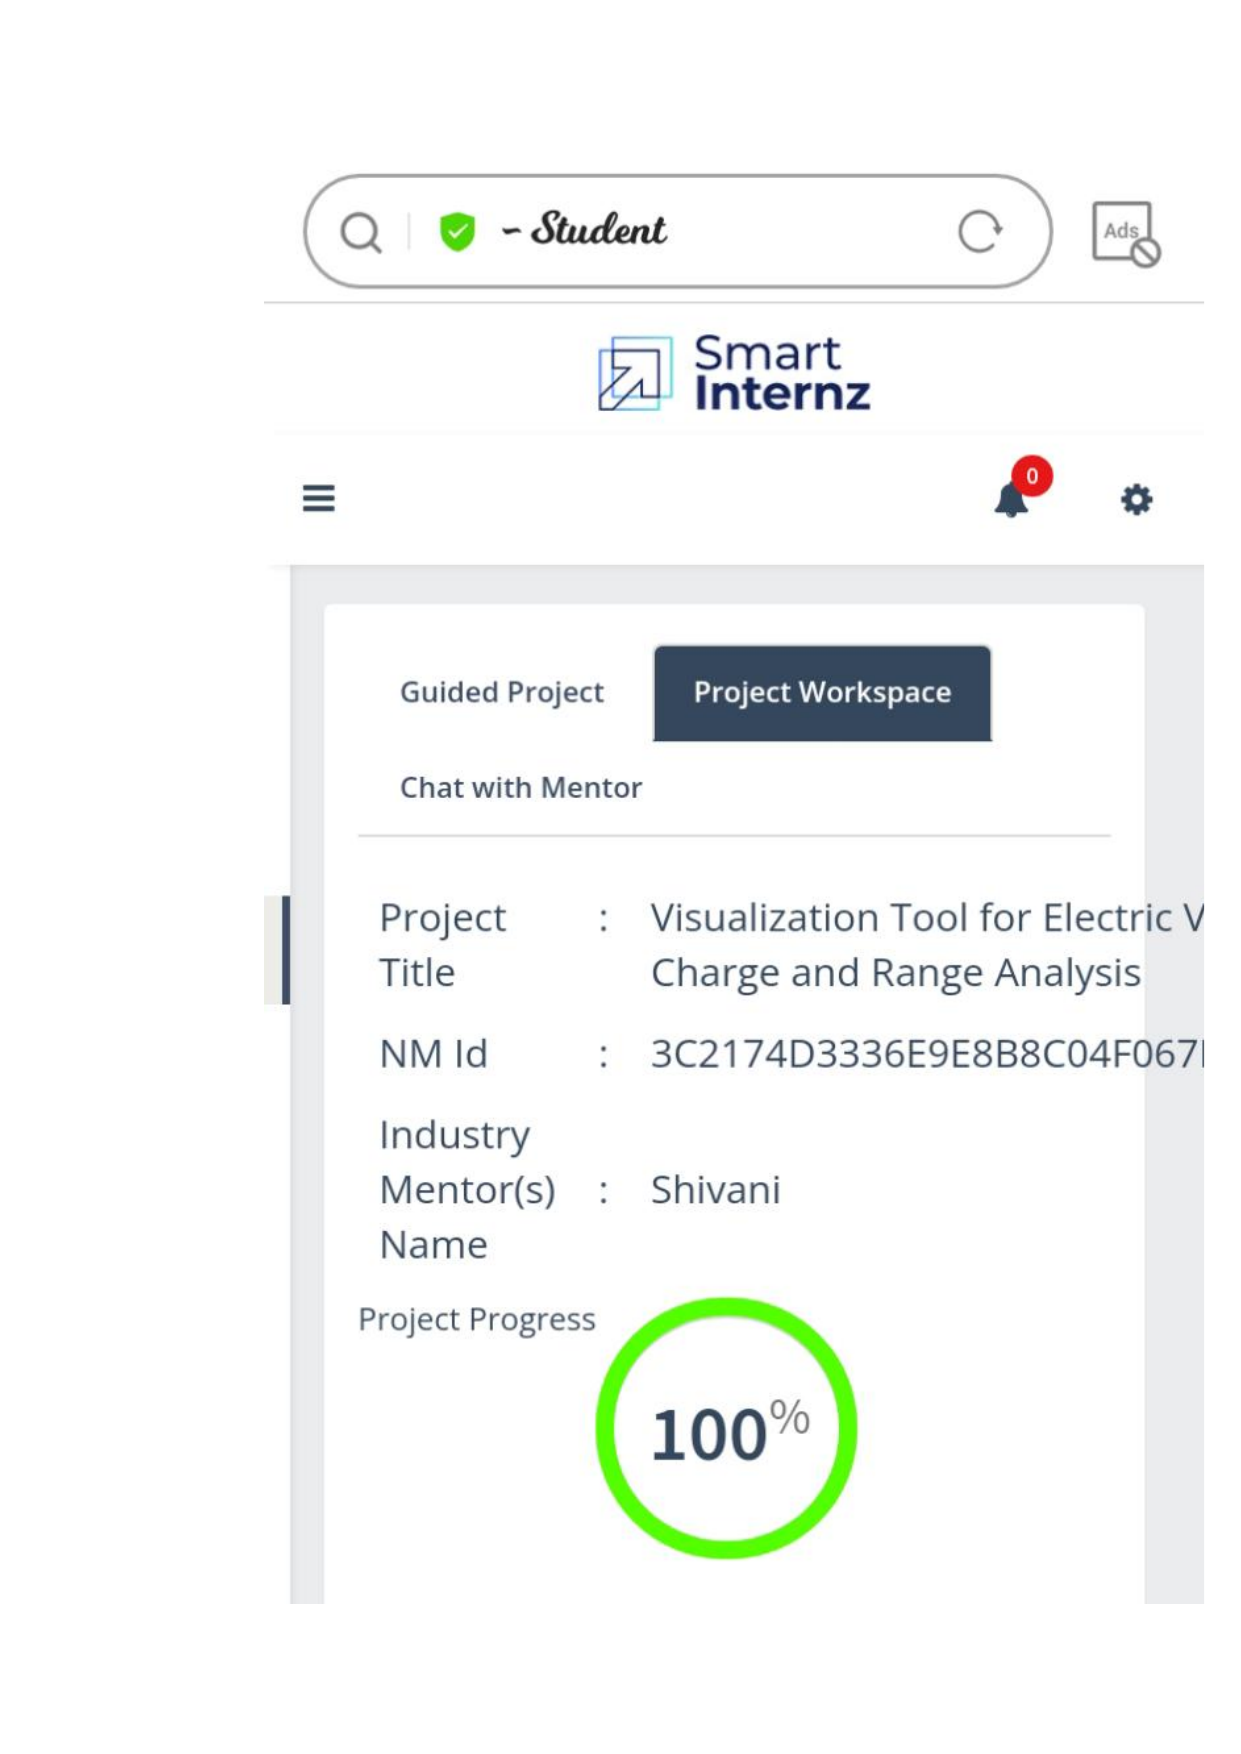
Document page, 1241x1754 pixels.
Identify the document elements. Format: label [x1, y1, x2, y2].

picture [264, 150, 1205, 1604]
